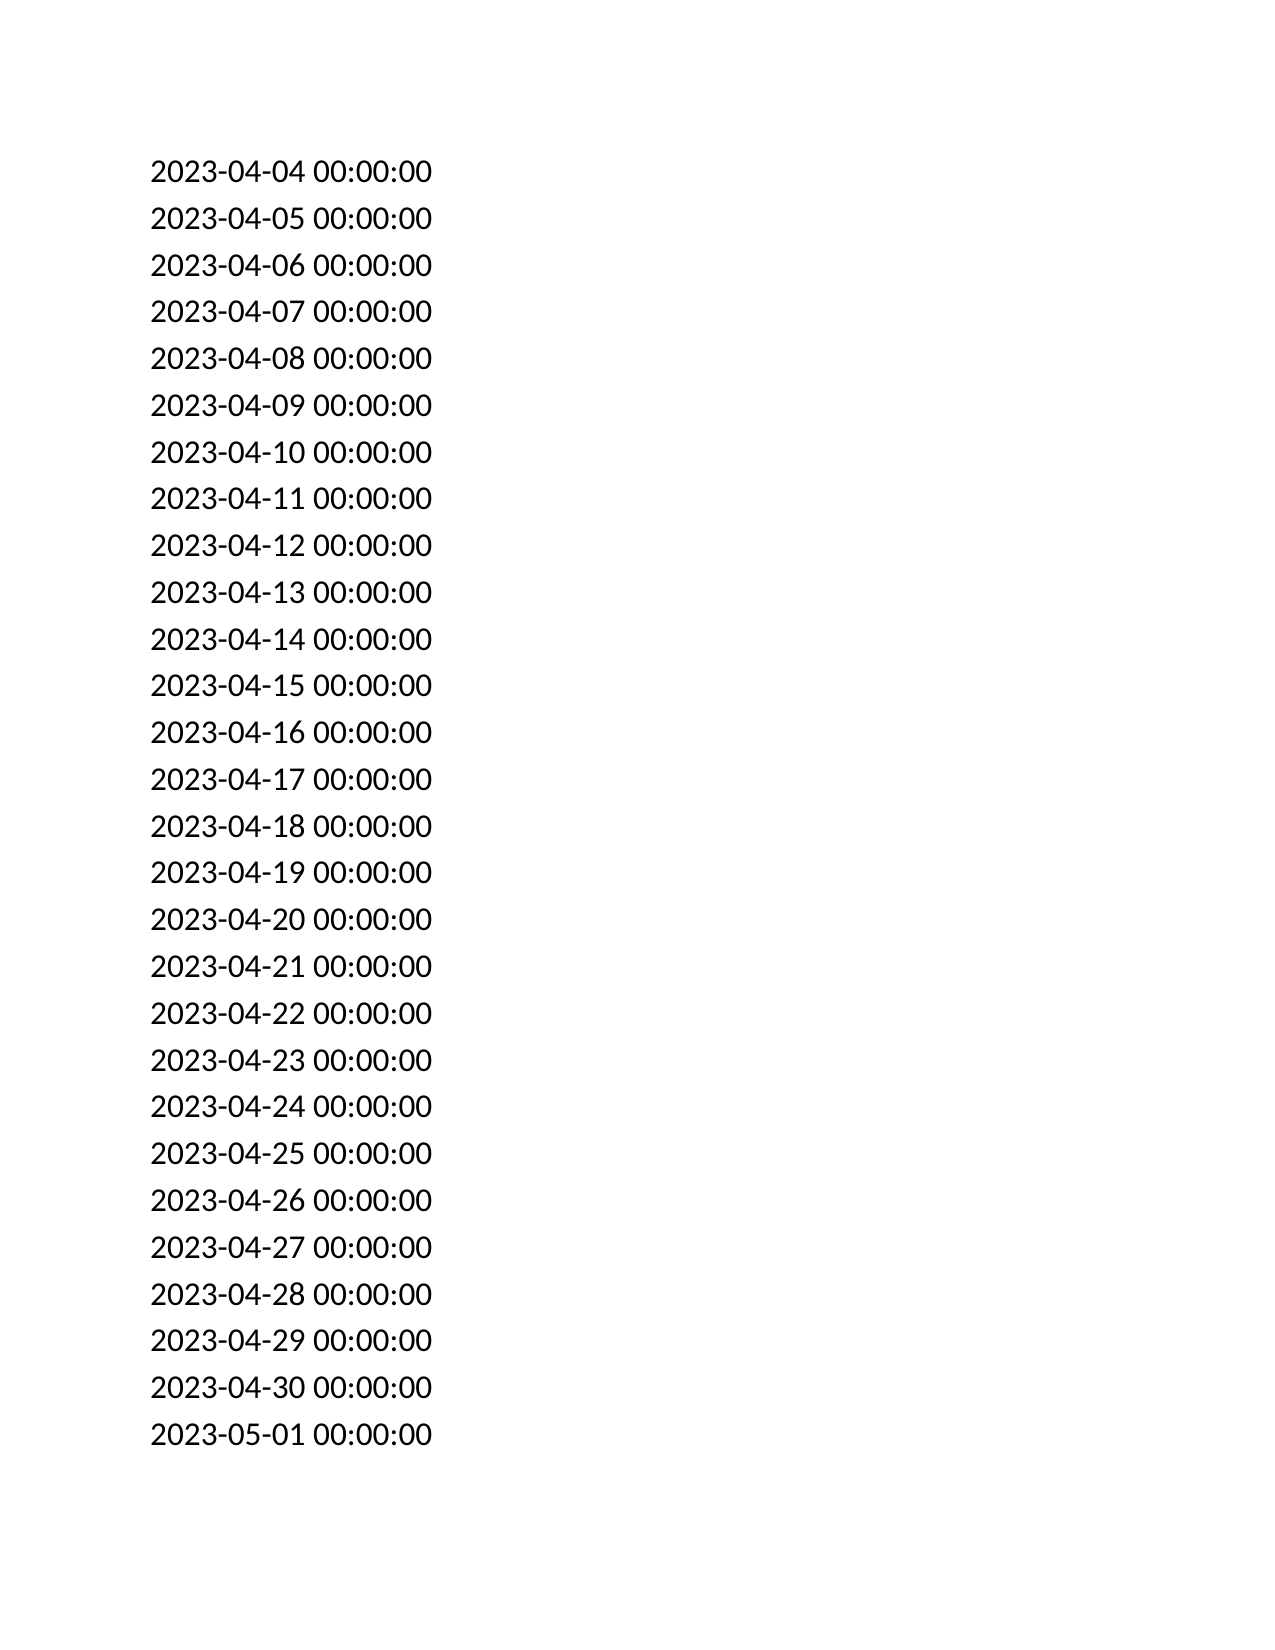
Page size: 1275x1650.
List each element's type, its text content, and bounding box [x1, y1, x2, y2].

text 2023-04-23 00:00:00 [150, 1039, 1125, 1079]
text 2023-05-01 00:00:00 [150, 1413, 1125, 1453]
text 2023-04-25 00:00:00 [150, 1132, 1125, 1173]
text 2023-04-05 00:00:00 [150, 197, 1125, 237]
text 2023-04-26 00:00:00 [150, 1179, 1125, 1220]
text 2023-04-07 00:00:00 [150, 290, 1125, 331]
text 2023-04-22 00:00:00 [150, 992, 1125, 1033]
text 2023-04-12 00:00:00 [150, 524, 1125, 565]
text 2023-04-09 00:00:00 [150, 384, 1125, 424]
text 2023-04-04 00:00:00 [150, 150, 1125, 191]
text 2023-04-06 00:00:00 [150, 243, 1125, 284]
text 2023-04-29 00:00:00 [150, 1319, 1125, 1360]
text 2023-04-19 00:00:00 [150, 852, 1125, 892]
text 2023-04-08 00:00:00 [150, 337, 1125, 378]
text 2023-04-11 00:00:00 [150, 477, 1125, 518]
text 2023-04-28 00:00:00 [150, 1272, 1125, 1313]
text 2023-04-16 00:00:00 [150, 711, 1125, 752]
text 2023-04-20 00:00:00 [150, 898, 1125, 939]
text 2023-04-24 00:00:00 [150, 1085, 1125, 1126]
text 2023-04-15 00:00:00 [150, 664, 1125, 705]
text 2023-04-14 00:00:00 [150, 618, 1125, 658]
text 2023-04-30 00:00:00 [150, 1366, 1125, 1407]
text 2023-04-27 00:00:00 [150, 1226, 1125, 1266]
text 2023-04-17 00:00:00 [150, 758, 1125, 799]
text 2023-04-18 00:00:00 [150, 805, 1125, 846]
text 2023-04-13 00:00:00 [150, 571, 1125, 612]
text 2023-04-21 00:00:00 [150, 945, 1125, 986]
text 2023-04-10 00:00:00 [150, 431, 1125, 471]
